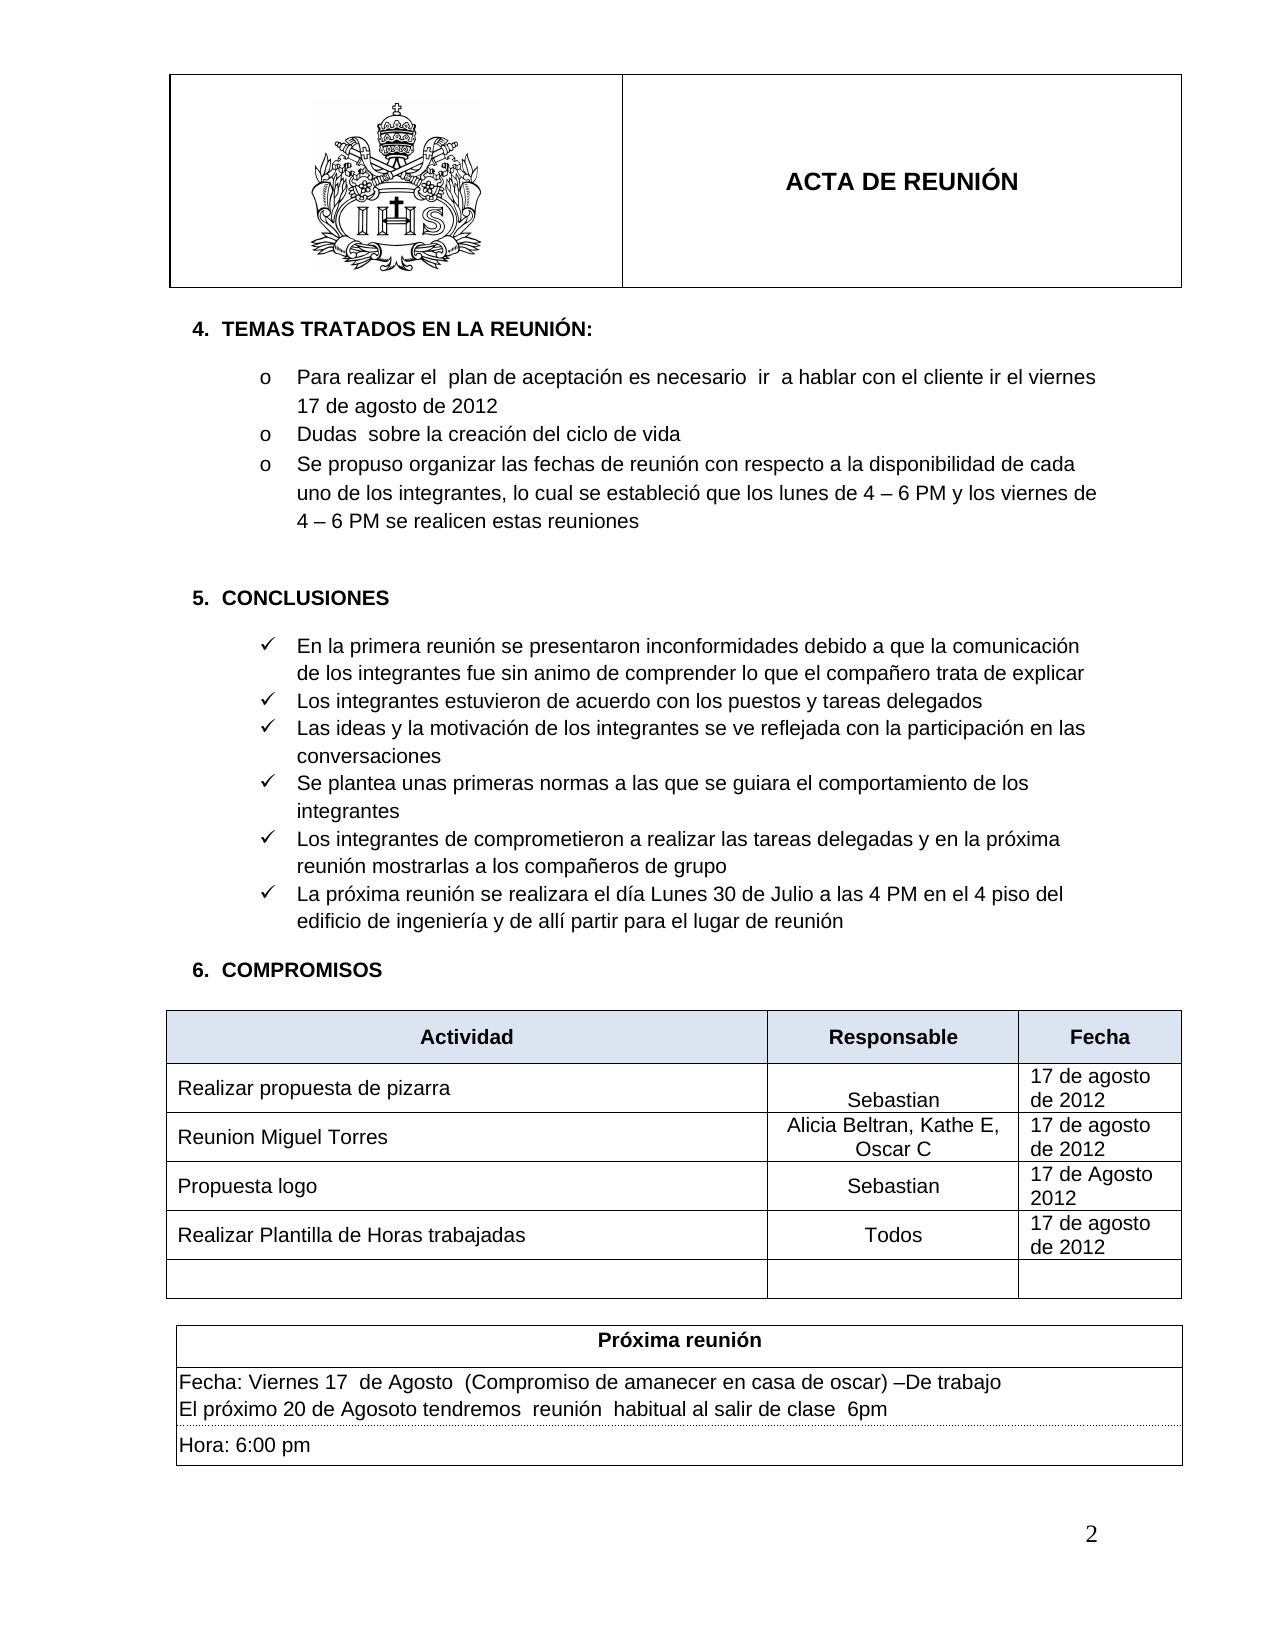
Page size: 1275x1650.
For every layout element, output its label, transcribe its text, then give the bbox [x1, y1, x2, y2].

table_cell 17 de agosto de 2012 [1019, 1064, 1181, 1112]
table_cell Realizar propuesta de pizarra [167, 1064, 767, 1112]
table_cell Hora: 6:00 pm [177, 1425, 1182, 1465]
table_cell Propuesta logo [167, 1162, 767, 1210]
table_header Fecha [1019, 1011, 1181, 1063]
table_header Actividad [167, 1011, 767, 1063]
list TEMAS TRATADOS EN LA REUNIÓN: [192, 317, 1098, 341]
table_cell Todos [768, 1211, 1018, 1259]
picture [308, 99, 484, 275]
table_header Próxima reunión [177, 1326, 1182, 1367]
table_header Responsable [768, 1011, 1018, 1063]
list CONCLUSIONES [192, 586, 1098, 609]
table_cell Sebastian [768, 1162, 1018, 1210]
list En la primera reunión se presentaron inconformidades debido a que la comunicación de los integrantes fue sin animo de comprender lo que el compañero trata de explicar [259, 633, 1098, 685]
table_cell Sebastian [768, 1064, 1018, 1112]
list La próxima reunión se realizara el día Lunes 30 de Julio a las 4 PM en el 4 piso del edificio de ingeniería y de allí partir para el lugar de reunión [259, 881, 1098, 933]
table_cell [167, 1260, 767, 1298]
list Se propuso organizar las fechas de reunión con respecto a la disponibilidad de cada uno de los integrantes, lo cual se estableció que los lunes de 4 – 6 PM y los viernes de 4 – 6 PM se realicen estas reuniones [259, 452, 1098, 532]
table_cell 17 de agosto de 2012 [1019, 1113, 1181, 1161]
list COMPROMISOS [192, 957, 1098, 981]
list Los integrantes estuvieron de acuerdo con los puestos y tareas delegados [259, 688, 1098, 713]
list Los integrantes de comprometieron a realizar las tareas delegadas y en la próxima reunión mostrarlas a los compañeros de grupo [259, 826, 1098, 878]
table_cell [768, 1260, 1018, 1298]
table_cell [1019, 1260, 1181, 1298]
list Las ideas y la motivación de los integrantes se ve reflejada con la participación en las conversaciones [259, 716, 1098, 768]
table_cell 17 de agosto de 2012 [1019, 1211, 1181, 1259]
list Dudas sobre la creación del ciclo de vida [259, 422, 1098, 448]
table_cell Reunion Miguel Torres [167, 1113, 767, 1161]
table_cell Alicia Beltran, Kathe E, Oscar C [768, 1113, 1018, 1161]
list Se plantea unas primeras normas a las que se guiara el comportamiento de los integrantes [259, 771, 1098, 823]
list Para realizar el plan de aceptación es necesario ir a hablar con el cliente ir el viernes 17 de agosto de 2012 [259, 365, 1098, 418]
table_cell Fecha: Viernes 17 de Agosto (Compromiso de amanecer en casa de oscar) –De trabajo El próximo 20 de Agosoto tendremos reunión habitual al salir de clase 6pm [177, 1368, 1182, 1425]
table_cell Realizar Plantilla de Horas trabajadas [167, 1211, 767, 1259]
table_cell 17 de Agosto 2012 [1019, 1162, 1181, 1210]
